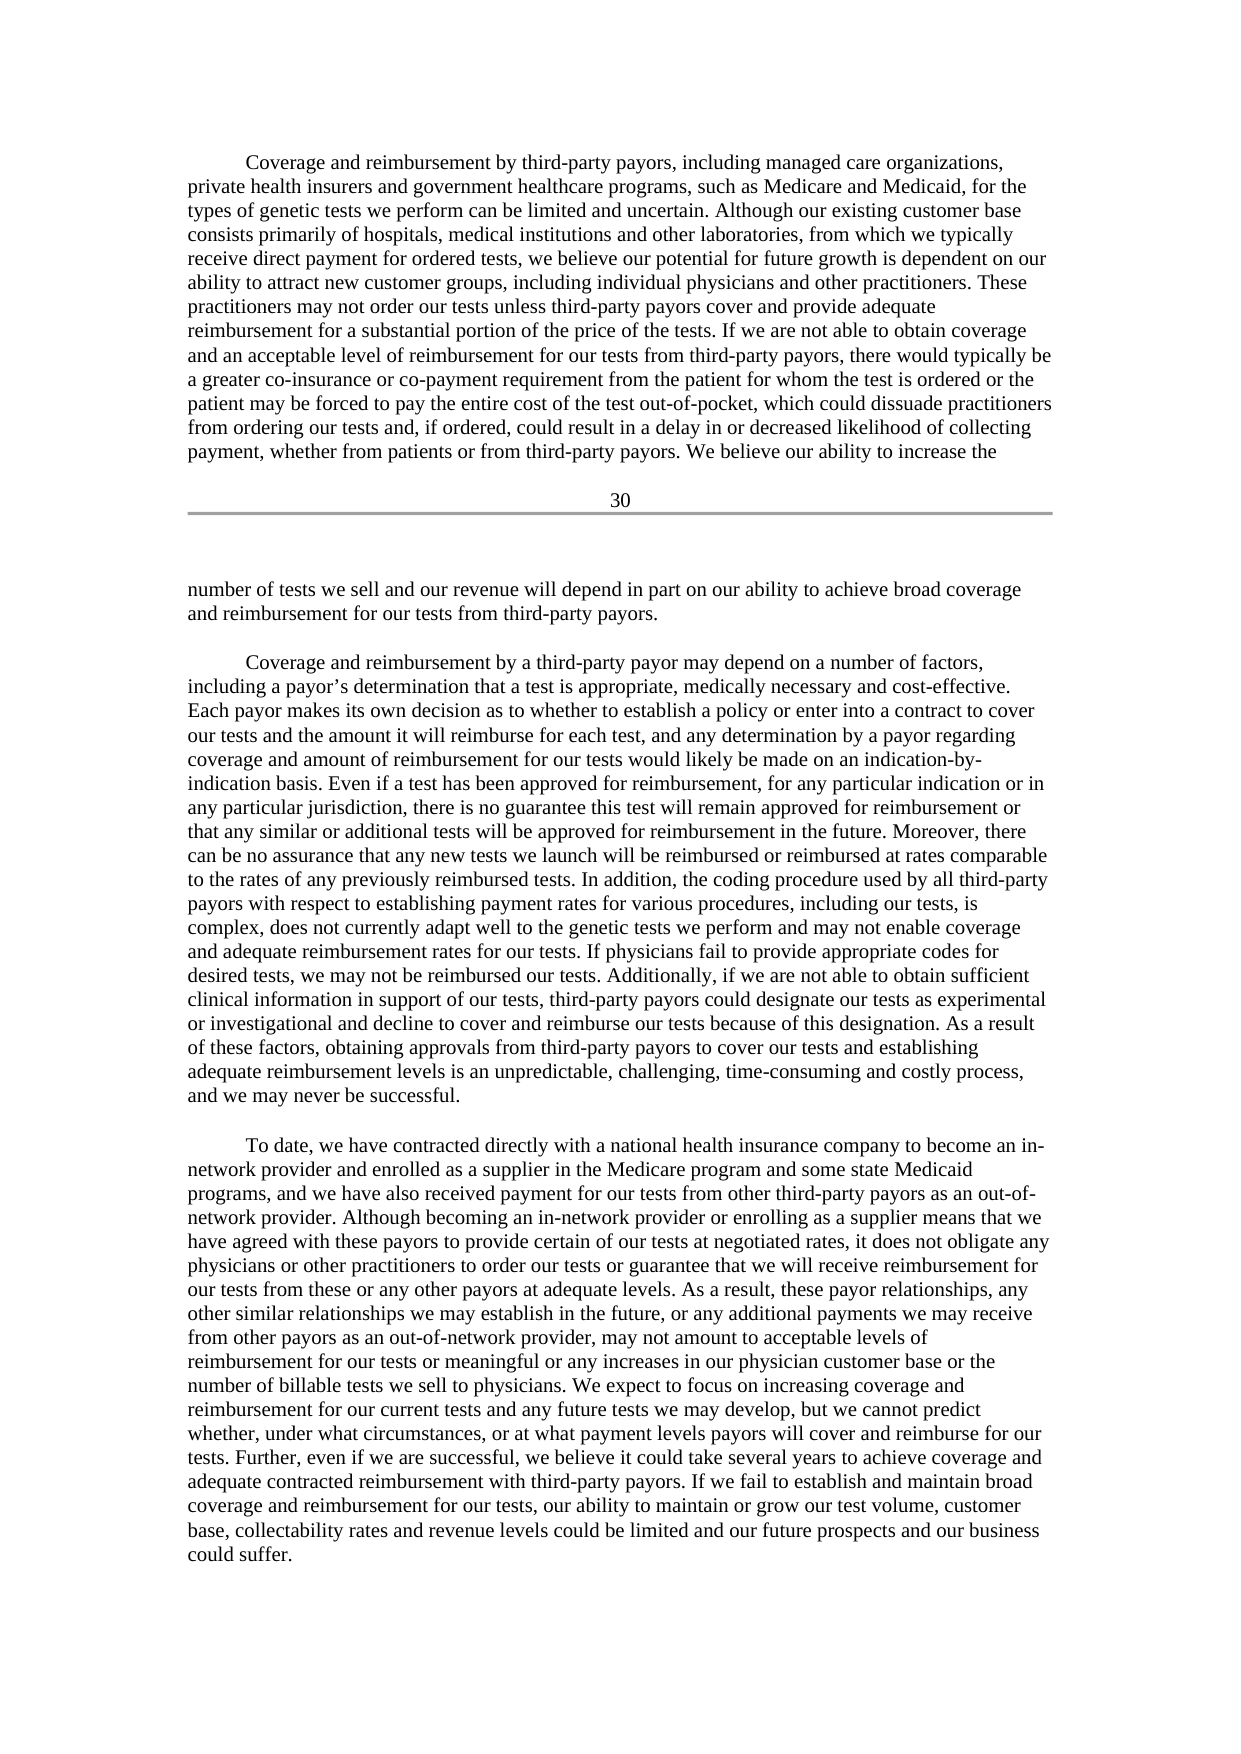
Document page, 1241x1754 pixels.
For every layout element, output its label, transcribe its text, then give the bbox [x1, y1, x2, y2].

text number of tests we sell and our revenue will depend in part on our ability to achieve broad coverage and reimbursement for our tests from third-party payors. [187, 577, 1053, 625]
text 30 [187, 488, 1053, 511]
text To date, we have contracted directly with a national health insurance company to become an in-network provider and enrolled as a supplier in the Medicare program and some state Medicaid programs, and we have also received payment for our tests from other third-party payors as an out-of-network provider. Although becoming an in-network provider or enrolling as a supplier means that we have agreed with these payors to provide certain of our tests at negotiated rates, it does not obligate any physicians or other practitioners to order our tests or guarantee that we will receive reimbursement for our tests from these or any other payors at adequate levels. As a result, these payor relationships, any other similar relationships we may establish in the future, or any additional payments we may receive from other payors as an out-of-network provider, may not amount to acceptable levels of reimbursement for our tests or meaningful or any increases in our physician customer base or the number of billable tests we sell to physicians. We expect to focus on increasing coverage and reimbursement for our current tests and any future tests we may develop, but we cannot predict whether, under what circumstances, or at what payment levels payors will cover and reimburse for our tests. Further, even if we are successful, we believe it could take several years to achieve coverage and adequate contracted reimbursement with third-party payors. If we fail to establish and maintain broad coverage and reimbursement for our tests, our ability to maintain or grow our test volume, customer base, collectability rates and revenue levels could be limited and our future prospects and our business could suffer. [187, 1132, 1053, 1566]
text Coverage and reimbursement by a third-party payor may depend on a number of factors, including a payor’s determination that a test is appropriate, medically necessary and cost-effective. Each payor makes its own decision as to whether to establish a policy or enter into a contract to cover our tests and the amount it will reimburse for each test, and any determination by a payor regarding coverage and amount of reimbursement for our tests would likely be made on an indication-by-indication basis. Even if a test has been approved for reimbursement, for any particular indication or in any particular jurisdiction, there is no guarantee this test will remain approved for reimbursement or that any similar or additional tests will be approved for reimbursement in the future. Moreover, there can be no assurance that any new tests we launch will be reimbursed or reimbursed at rates comparable to the rates of any previously reimbursed tests. In addition, the coding procedure used by all third-party payors with respect to establishing payment rates for various procedures, including our tests, is complex, does not currently adapt well to the genetic tests we perform and may not enable coverage and adequate reimbursement rates for our tests. If physicians fail to provide appropriate codes for desired tests, we may not be reimbursed our tests. Additionally, if we are not able to obtain sufficient clinical information in support of our tests, third-party payors could designate our tests as experimental or investigational and decline to cover and reimburse our tests because of this designation. As a result of these factors, obtaining approvals from third-party payors to cover our tests and establishing adequate reimbursement levels is an unpredictable, challenging, time-consuming and costly process, and we may never be successful. [187, 650, 1053, 1107]
text Coverage and reimbursement by third-party payors, including managed care organizations, private health insurers and government healthcare programs, such as Medicare and Medicaid, for the types of genetic tests we perform can be limited and uncertain. Although our existing customer base consists primarily of hospitals, medical institutions and other laboratories, from which we typically receive direct payment for ordered tests, we believe our potential for future growth is dependent on our ability to attract new customer groups, including individual physicians and other practitioners. These practitioners may not order our tests unless third-party payors cover and provide adequate reimbursement for a substantial portion of the price of the tests. If we are not able to obtain coverage and an acceptable level of reimbursement for our tests from third-party payors, there would typically be a greater co-insurance or co-payment requirement from the patient for whom the test is ordered or the patient may be forced to pay the entire cost of the test out-of-pocket, which could dissuade practitioners from ordering our tests and, if ordered, could result in a delay in or decreased likelihood of collecting payment, whether from patients or from third-party payors. We believe our ability to increase the [187, 150, 1053, 463]
